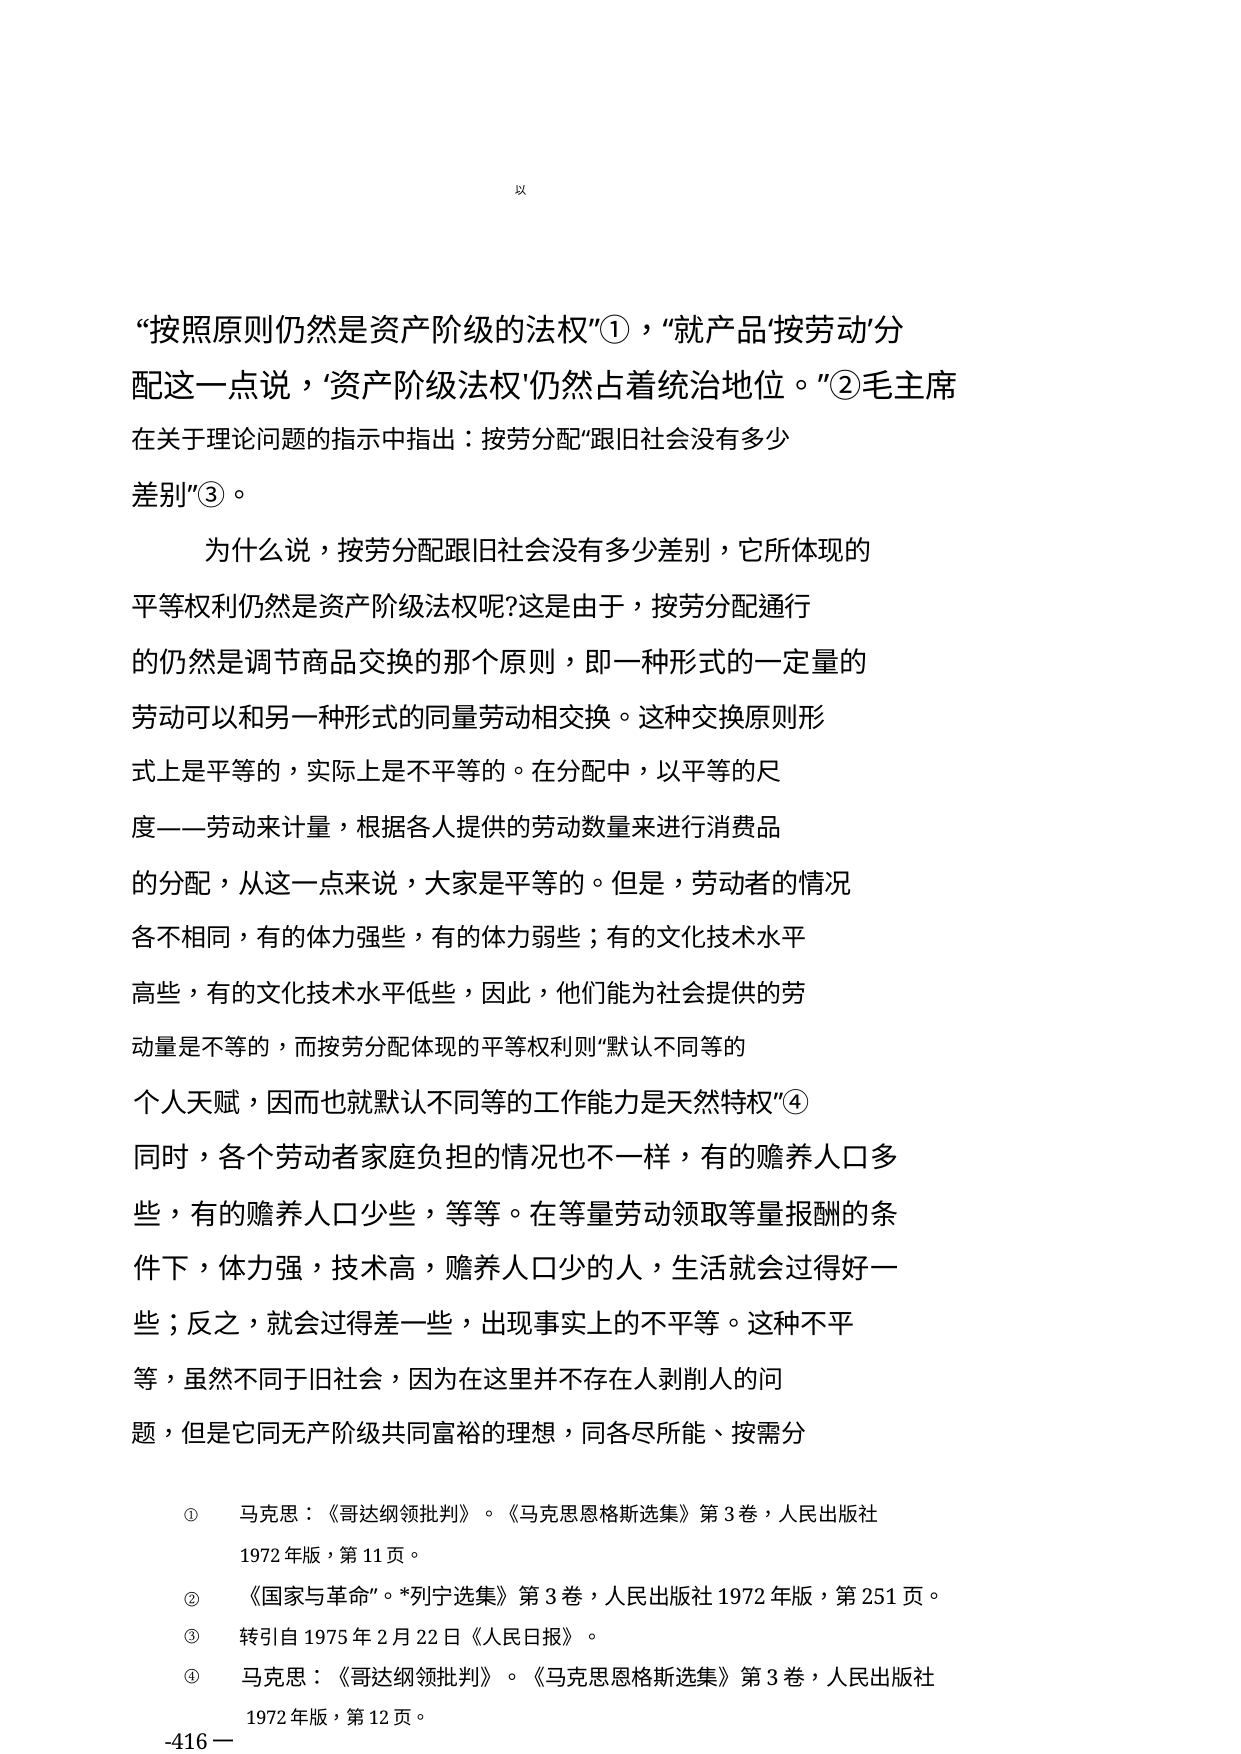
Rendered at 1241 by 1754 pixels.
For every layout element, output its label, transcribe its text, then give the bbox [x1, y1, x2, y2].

text 度——劳动来计量，根据各人提供的劳动数量来进行消费品 [131, 816, 982, 841]
text 马克思：《哥达纲领批判》。《马克思恩格斯选集》第3卷，人民出版社 [239, 1506, 964, 1526]
text 配这一点说，‘资产阶级法权'仍然占着统治地位。”②毛主席 [131, 372, 1144, 404]
text ③ [183, 1627, 238, 1648]
text 同时，各个劳动者家庭负担的情况也不一样，有的赡养人口多 [133, 1145, 1013, 1174]
text 题，但是它同无产阶级共同富裕的理想，同各尽所能、按需分 [131, 1422, 907, 1447]
text 等，虽然不同于旧社会，因为在这里并不存在人剥削人的问 [133, 1368, 1013, 1393]
text 马克思：《哥达纲领批判》。《马克思恩格斯选集》第3卷，人民出版社 [242, 1668, 1027, 1690]
text 的分配，从这一点来说，大家是平等的。但是，劳动者的情况 [131, 872, 962, 899]
text ② [183, 1589, 238, 1611]
text -416一 [164, 1732, 262, 1754]
text 各不相同，有的体力强些，有的体力弱些；有的文化技术水平 [131, 927, 962, 952]
text 1972年版，第12页。 [246, 1710, 1027, 1728]
text 为什么说，按劳分配跟旧社会没有多少差别，它所体现的 [204, 539, 982, 566]
text 转引自1975年2月22日《人民日报》。 [239, 1629, 1024, 1649]
text 个人天赋，因而也就默认不同等的工作能力是天然特权”④ [133, 1091, 1013, 1118]
text 动量是不等的，而按劳分配体现的平等权利则“默认不同等的 [131, 1037, 962, 1060]
text 差别”③。 [131, 483, 314, 511]
text 些；反之，就会过得差一些，出现事实上的不平等。这种不平 [133, 1312, 1013, 1339]
text 劳动可以和另一种形式的同量劳动相交换。这种交换原则形 [131, 706, 982, 732]
text ① [183, 1506, 233, 1526]
text 在关于理论问题的指示中指出：按劳分配“跟旧社会没有多少 [131, 429, 907, 454]
text 高些，有的文化技术水平低些，因此，他们能为社会提供的劳 [131, 983, 962, 1008]
text 些，有的赡养人口少些，等等。在等量劳动领取等量报酬的条 [133, 1202, 1013, 1230]
text 件下，体力强，技术高，赡养人口少的人，生活就会过得好一 [133, 1256, 1013, 1284]
text 的仍然是调节商品交换的那个原则，即一种形式的一定量的 [131, 649, 982, 678]
text 平等权利仍然是资产阶级法权呢?这是由于，按劳分配通行 [131, 595, 982, 622]
text 式上是平等的，实际上是不平等的。在分配中，以平等的尺 [131, 760, 982, 785]
text 《国家与革命”。*列宁选集》第3卷，人民出版社1972年版，第251页。 [239, 1587, 1024, 1609]
text ④ [183, 1666, 238, 1688]
text “按照原则仍然是资产阶级的法权”①，“就产品‘按劳动’分 [135, 316, 1146, 347]
text 1972年版，第11页。 [239, 1547, 964, 1566]
